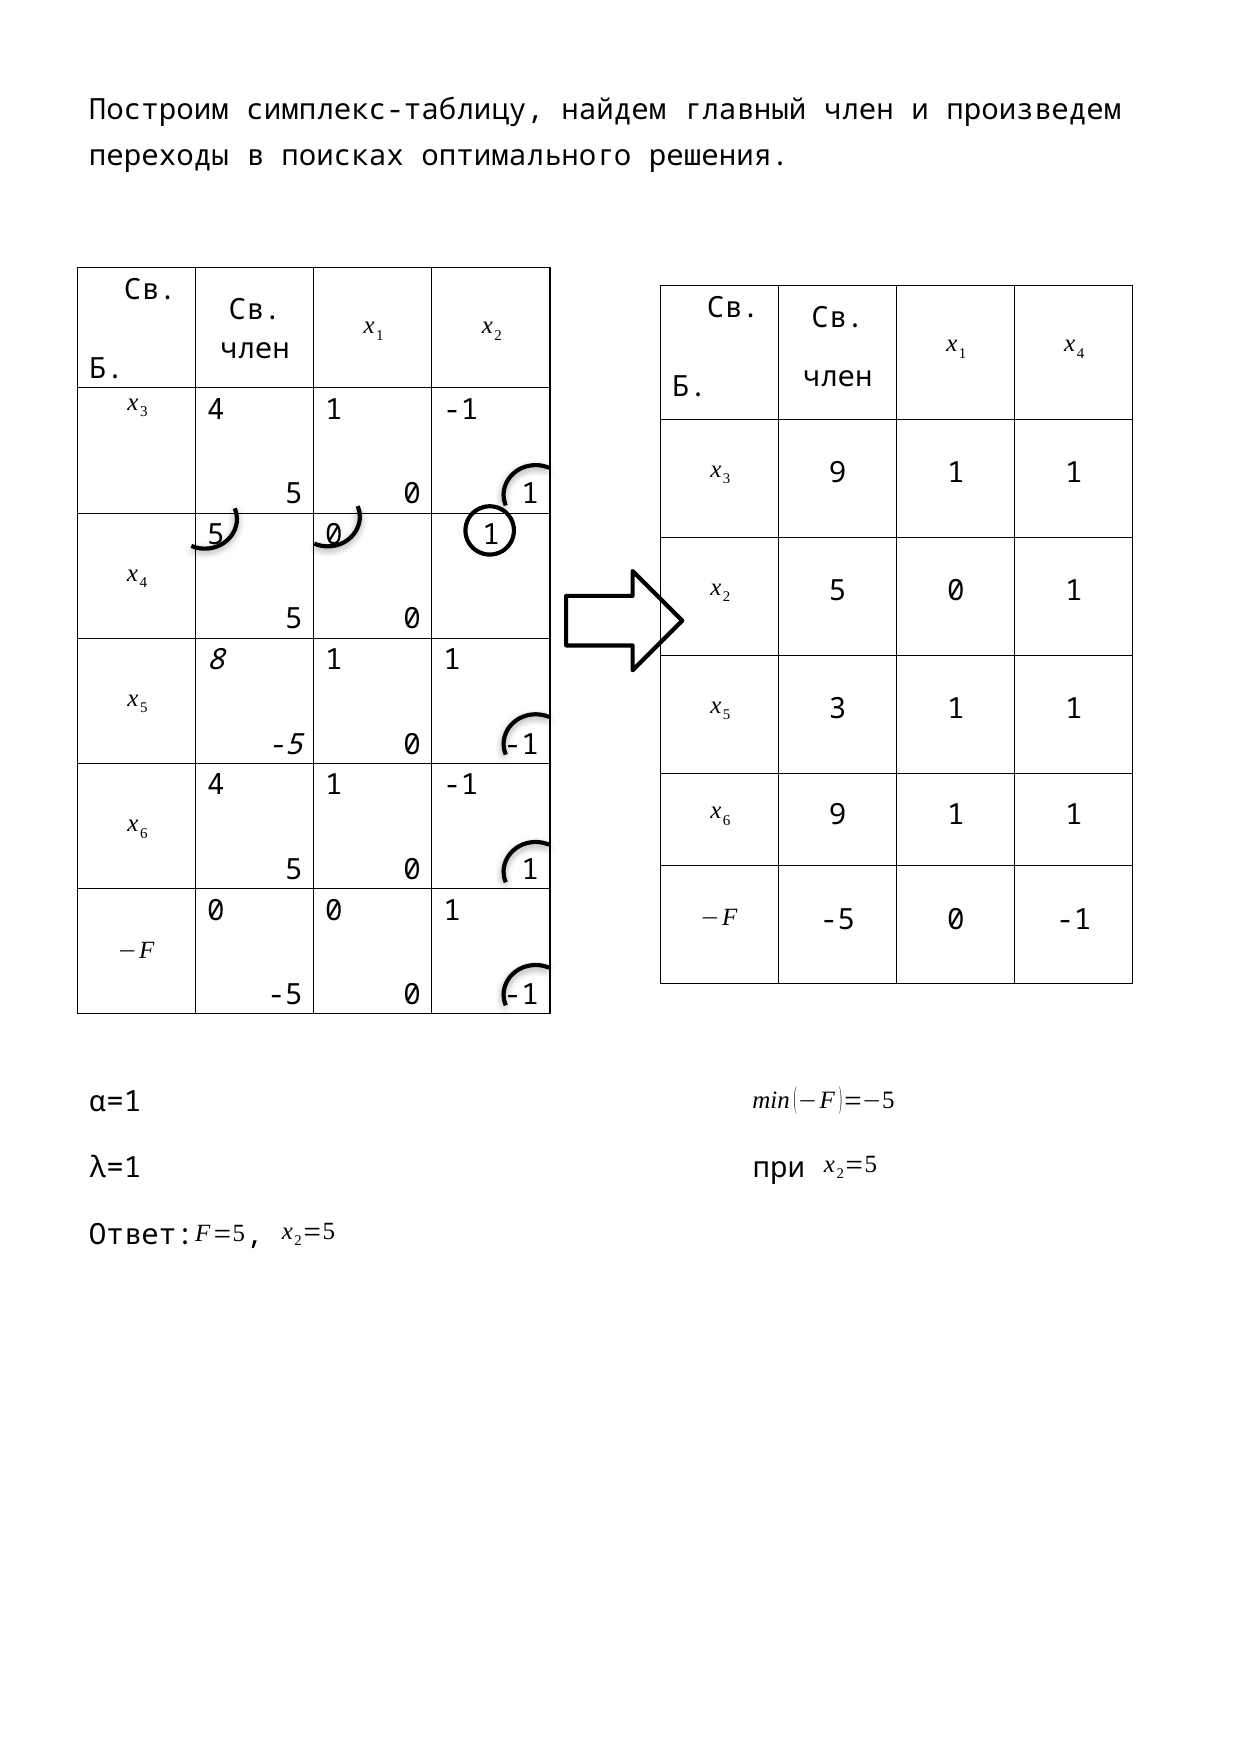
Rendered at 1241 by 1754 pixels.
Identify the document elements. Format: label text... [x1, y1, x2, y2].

table_cell 1 [1015, 774, 1132, 865]
table_header Св. Б. [661, 286, 778, 418]
table_cell 1 [897, 420, 1014, 537]
table_cell 1 [1015, 656, 1132, 773]
table_cell -1 [432, 764, 549, 822]
table_cell 5 [779, 538, 896, 655]
table_cell 1 [432, 447, 549, 512]
table_cell 8 [196, 639, 313, 697]
table_header [432, 268, 549, 387]
table_cell 5 [196, 822, 313, 888]
table_cell 4 [196, 764, 313, 822]
table_cell 0 [314, 572, 431, 637]
table_cell 1 [432, 514, 549, 637]
table_cell -5 [196, 697, 313, 763]
table_cell 0 [196, 889, 313, 947]
table_cell 1 [1015, 420, 1132, 537]
table_cell 5 [196, 514, 313, 572]
table_cell -1 [432, 388, 549, 447]
table_cell 9 [779, 420, 896, 537]
table_header [897, 286, 1014, 418]
table_cell 1 [1015, 538, 1132, 655]
table_cell 1 [897, 774, 1014, 865]
table_cell 0 [314, 447, 431, 512]
table_cell 0 [314, 947, 431, 1013]
table_cell 1 [432, 822, 549, 888]
table_cell 1 [432, 639, 549, 697]
table_header Св. член [779, 286, 896, 418]
table_cell 0 [314, 822, 431, 888]
table_cell [661, 656, 778, 773]
table_cell [661, 774, 778, 865]
table_cell [78, 639, 195, 763]
text Ответ:, [89, 1213, 1152, 1253]
text λ=1 при [89, 1147, 1152, 1186]
table_cell 5 [196, 447, 313, 512]
table_cell [78, 764, 195, 888]
text α=1 [89, 1080, 1152, 1120]
table_cell -1 [432, 697, 549, 763]
table_cell 1 [432, 889, 549, 947]
table_cell [661, 420, 778, 537]
table_cell 4 [196, 388, 313, 447]
table_cell 1 [314, 388, 431, 447]
text Построим симплекс-таблицу, найдем главный член и произведем переходы в поисках оптимального решения. [89, 89, 1152, 174]
table_cell -1 [1015, 866, 1132, 983]
table_cell -5 [779, 866, 896, 983]
table_cell 3 [779, 656, 896, 773]
table_cell [78, 388, 195, 512]
table_cell [78, 514, 195, 637]
table_cell 0 [314, 514, 431, 572]
table_cell 0 [897, 538, 1014, 655]
table_cell [661, 866, 778, 983]
table_header Св. член [196, 268, 313, 387]
table_cell 9 [779, 774, 896, 865]
table_cell [661, 538, 778, 655]
table_cell 5 [196, 572, 313, 637]
table_cell [78, 889, 195, 1013]
table_cell 0 [314, 889, 431, 947]
table_header [1015, 286, 1132, 418]
table_header Св. Б. [78, 268, 195, 387]
table_cell 1 [897, 656, 1014, 773]
table_cell 0 [897, 866, 1014, 983]
table_cell 1 [314, 639, 431, 697]
table_cell 1 [314, 764, 431, 822]
table_cell -1 [432, 947, 549, 1013]
table_cell -5 [196, 947, 313, 1013]
table_header [314, 268, 431, 387]
table_cell 0 [314, 697, 431, 763]
